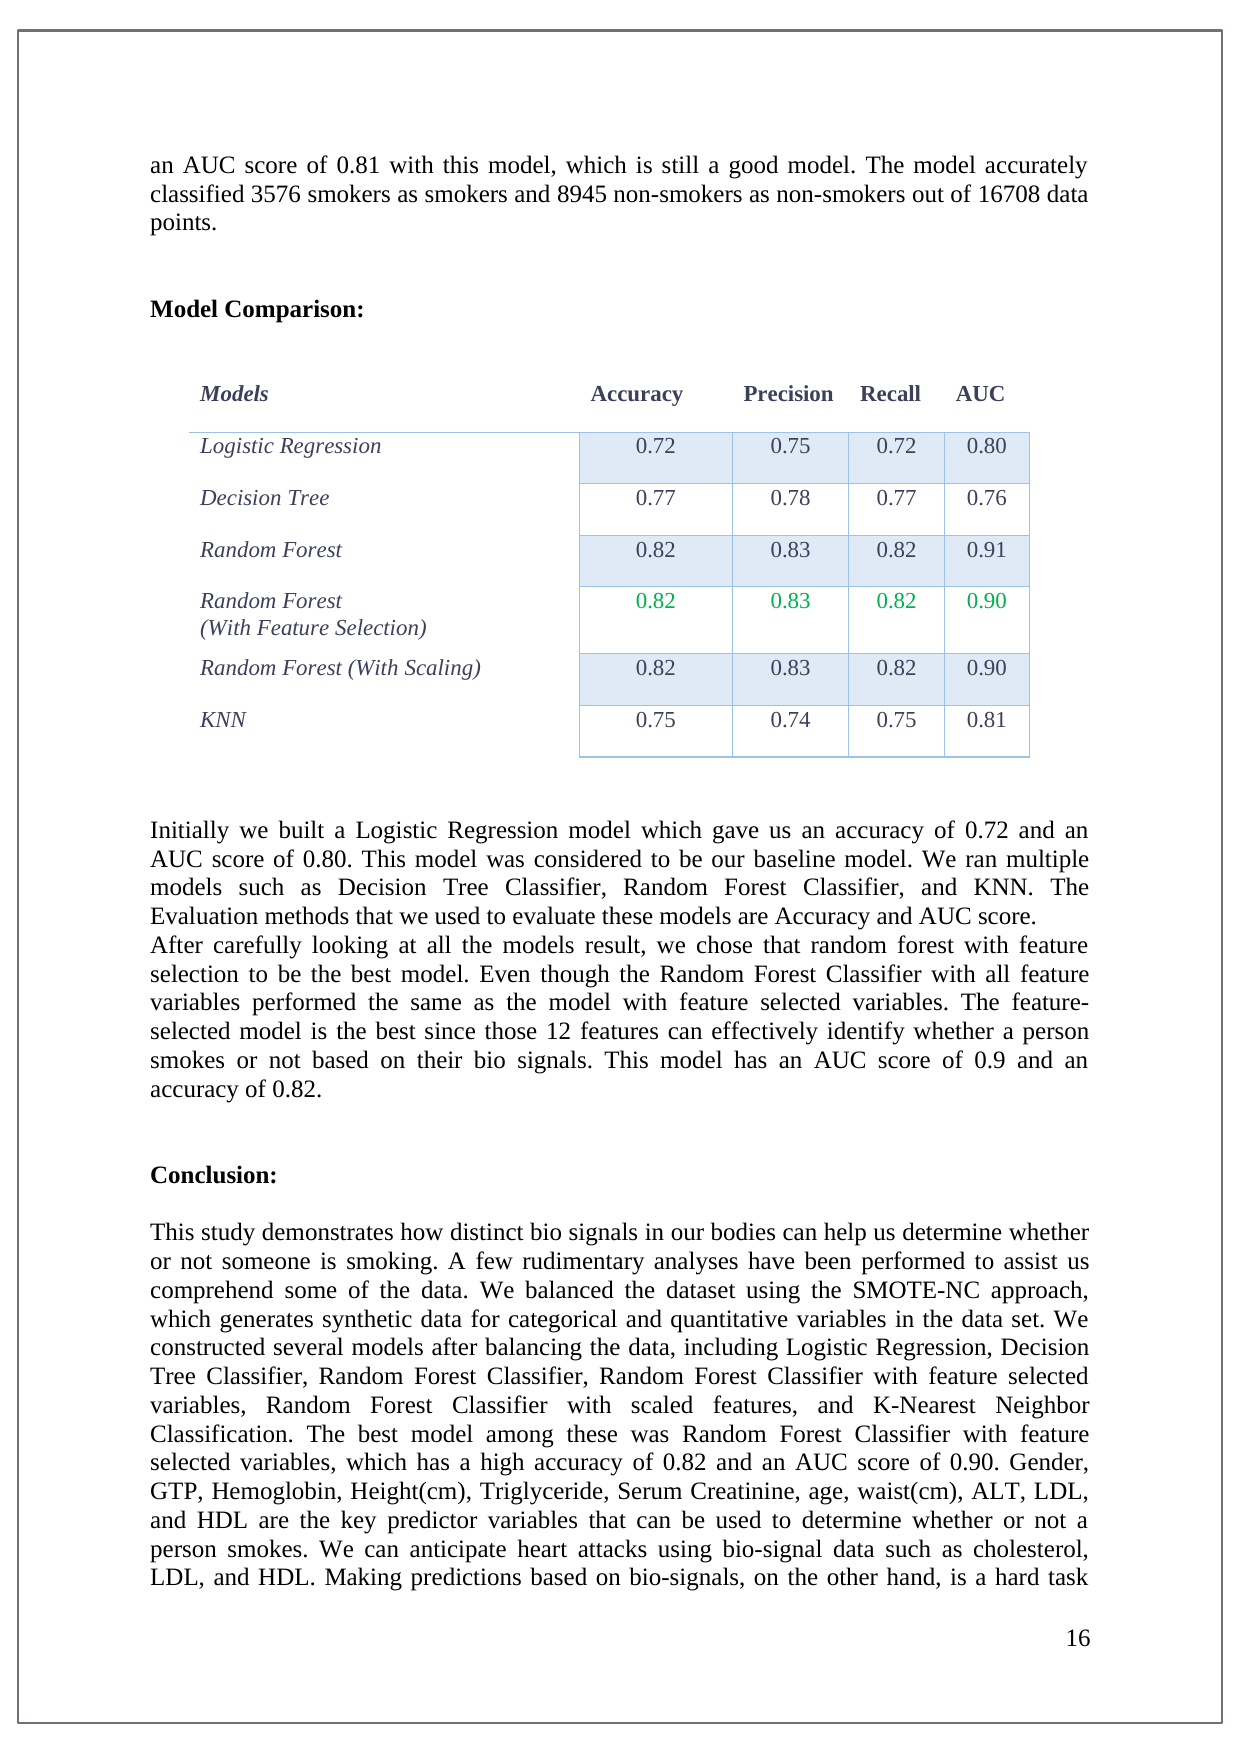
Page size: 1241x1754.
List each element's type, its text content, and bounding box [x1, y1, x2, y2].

table_cell 0.82 [580, 536, 732, 586]
table_cell 0.74 [733, 706, 848, 756]
table_cell 0.76 [945, 484, 1029, 535]
table_cell 0.90 [945, 654, 1029, 705]
table_cell Random Forest [189, 535, 579, 586]
text After carefully looking at all the models result, we chose that random forest with feature selection to be the best model. Even though the Random Forest Classifier with all feature variables performed the same as the model with feature selected variables. The feature-selected model is the best since those 12 features can effectively identify whether a person smokes or not based on their bio signals. This model has an AUC score of 0.9 and an accuracy of 0.82. [150, 930, 1090, 1102]
table_cell 0.72 [580, 433, 732, 483]
table_cell 0.82 [849, 587, 944, 653]
table_header Models [189, 380, 579, 432]
table_cell 0.83 [733, 587, 848, 653]
table_cell Random Forest (With Scaling) [189, 653, 579, 705]
table_cell 0.91 [945, 536, 1029, 586]
table_cell 0.75 [849, 706, 944, 756]
text Initially we built a Logistic Regression model which gave us an accuracy of 0.72 and an AUC score of 0.80. This model was considered to be our baseline model. We ran multiple models such as Decision Tree Classifier, Random Forest Classifier, and KNN. The Evaluation methods that we used to evaluate these models are Accuracy and AUC score. [150, 815, 1090, 930]
table_cell Random Forest (With Feature Selection) [189, 586, 579, 653]
text Model Comparison: [150, 294, 1090, 322]
table_header AUC [944, 380, 1029, 432]
table_cell 0.82 [580, 654, 732, 705]
table_cell 0.82 [580, 587, 732, 653]
table_header Recall [849, 380, 944, 432]
table_cell KNN [189, 705, 579, 756]
table_cell 0.81 [945, 706, 1029, 756]
table_cell Logistic Regression [189, 433, 579, 483]
table_header Accuracy [579, 380, 732, 432]
table_header Precision [732, 380, 849, 432]
table_cell 0.83 [733, 536, 848, 586]
table_cell 0.82 [849, 654, 944, 705]
table_cell 0.77 [580, 484, 732, 535]
table_cell 0.90 [945, 587, 1029, 653]
table_cell 0.75 [580, 706, 732, 756]
table_cell 0.72 [849, 433, 944, 483]
table_cell 0.82 [849, 536, 944, 586]
table_cell 0.77 [849, 484, 944, 535]
table_cell 0.80 [945, 433, 1029, 483]
text Conclusion: [150, 1160, 1090, 1189]
table_cell 0.75 [733, 433, 848, 483]
table_cell 0.78 [733, 484, 848, 535]
table_cell 0.83 [733, 654, 848, 705]
table_cell Decision Tree [189, 483, 579, 535]
